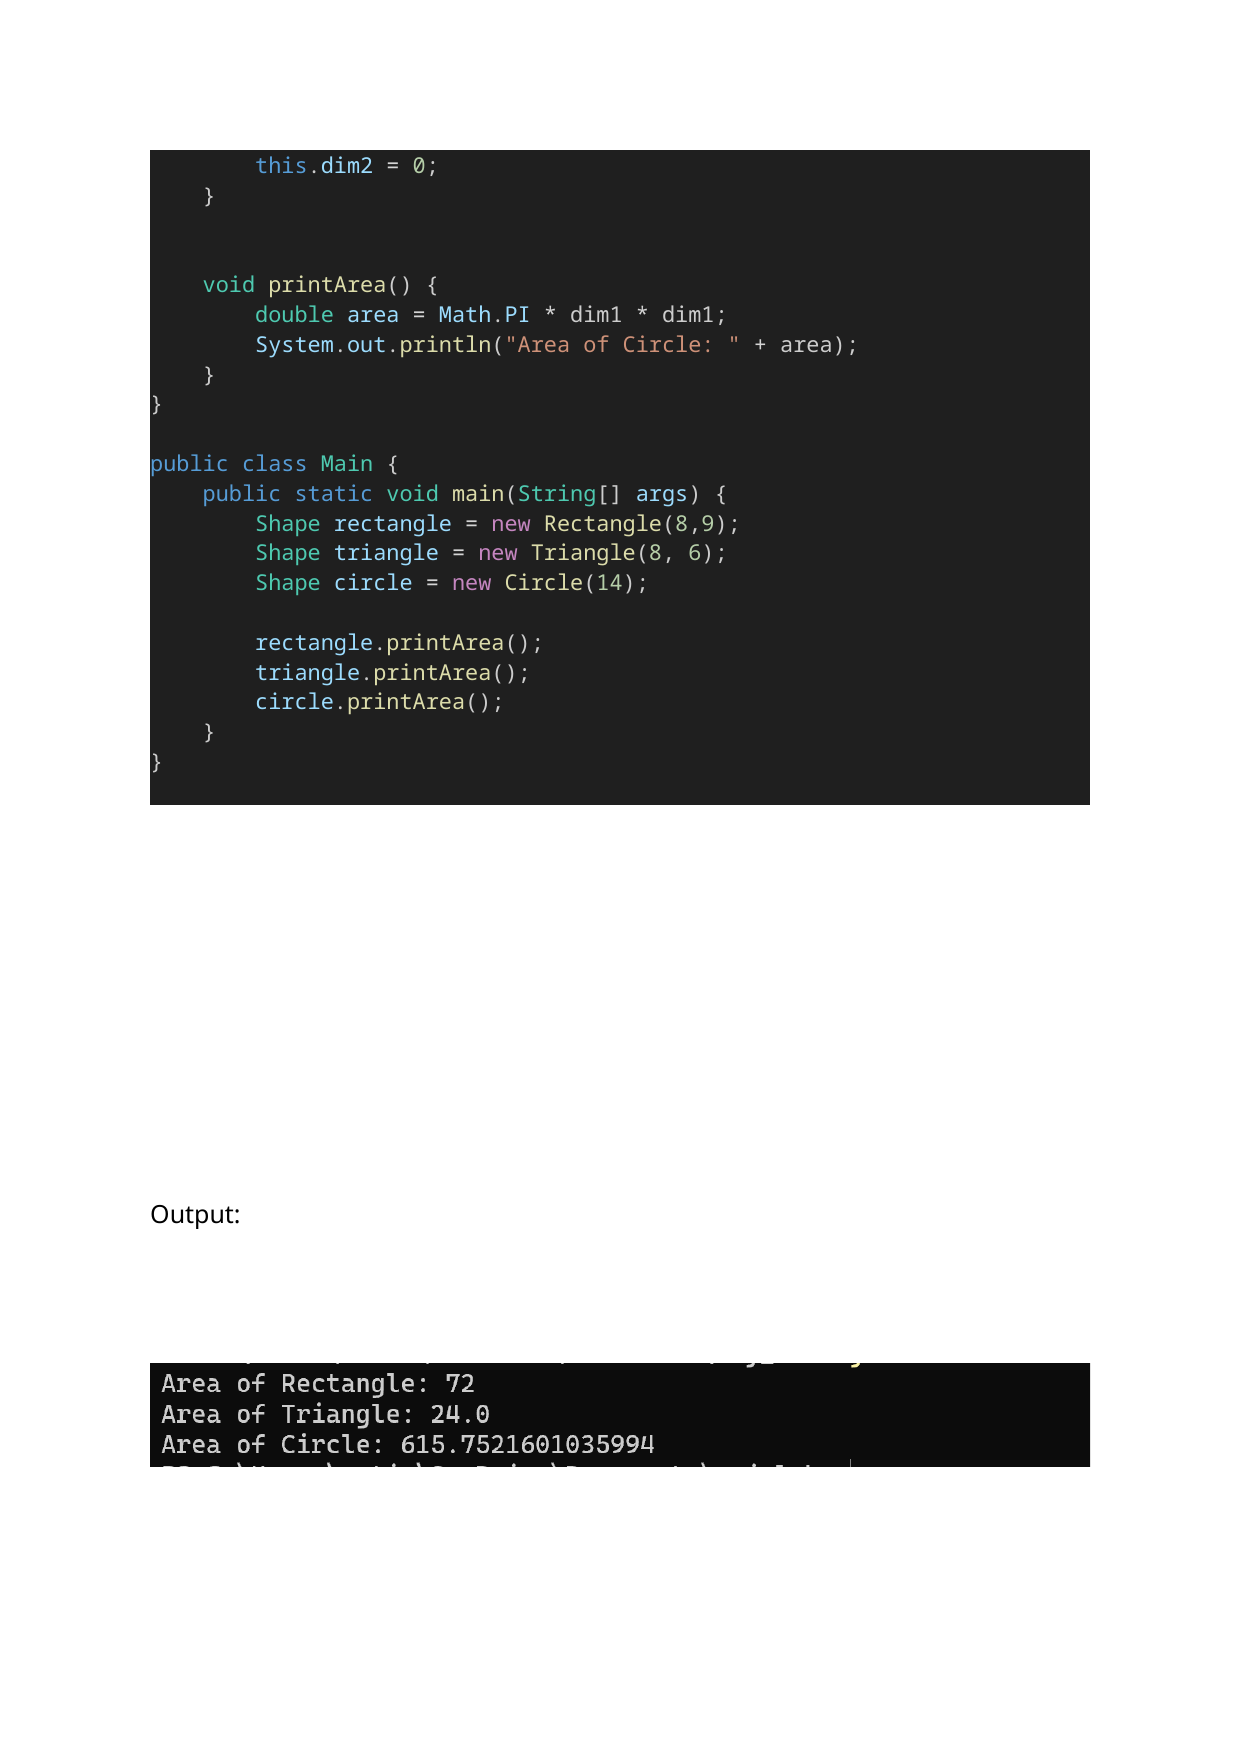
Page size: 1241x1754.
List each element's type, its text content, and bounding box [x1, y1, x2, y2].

text } [150, 716, 1090, 746]
text double area = Math.PI * dim1 * dim1; [150, 299, 1090, 329]
text Shape rectangle = new Rectangle(8,9); [150, 507, 1090, 537]
text Shape triangle = new Triangle(8, 6); [150, 537, 1090, 567]
text System.out.println("Area of Circle: " + area); [150, 329, 1090, 358]
text } [150, 388, 1090, 418]
text void printArea() { [150, 269, 1090, 299]
text } [150, 746, 1090, 776]
text this.dim2 = 0; [150, 150, 1090, 180]
text public static void main(String[] args) { [150, 478, 1090, 507]
text rectangle.printArea(); [150, 627, 1090, 656]
text triangle.printArea(); [150, 656, 1090, 686]
picture [150, 1363, 1091, 1467]
text circle.printArea(); [150, 686, 1090, 716]
text } [150, 358, 1090, 388]
text } [150, 180, 1090, 209]
text public class Main { [150, 448, 1090, 478]
text Output: [150, 1196, 1090, 1230]
text Shape circle = new Circle(14); [150, 567, 1090, 597]
